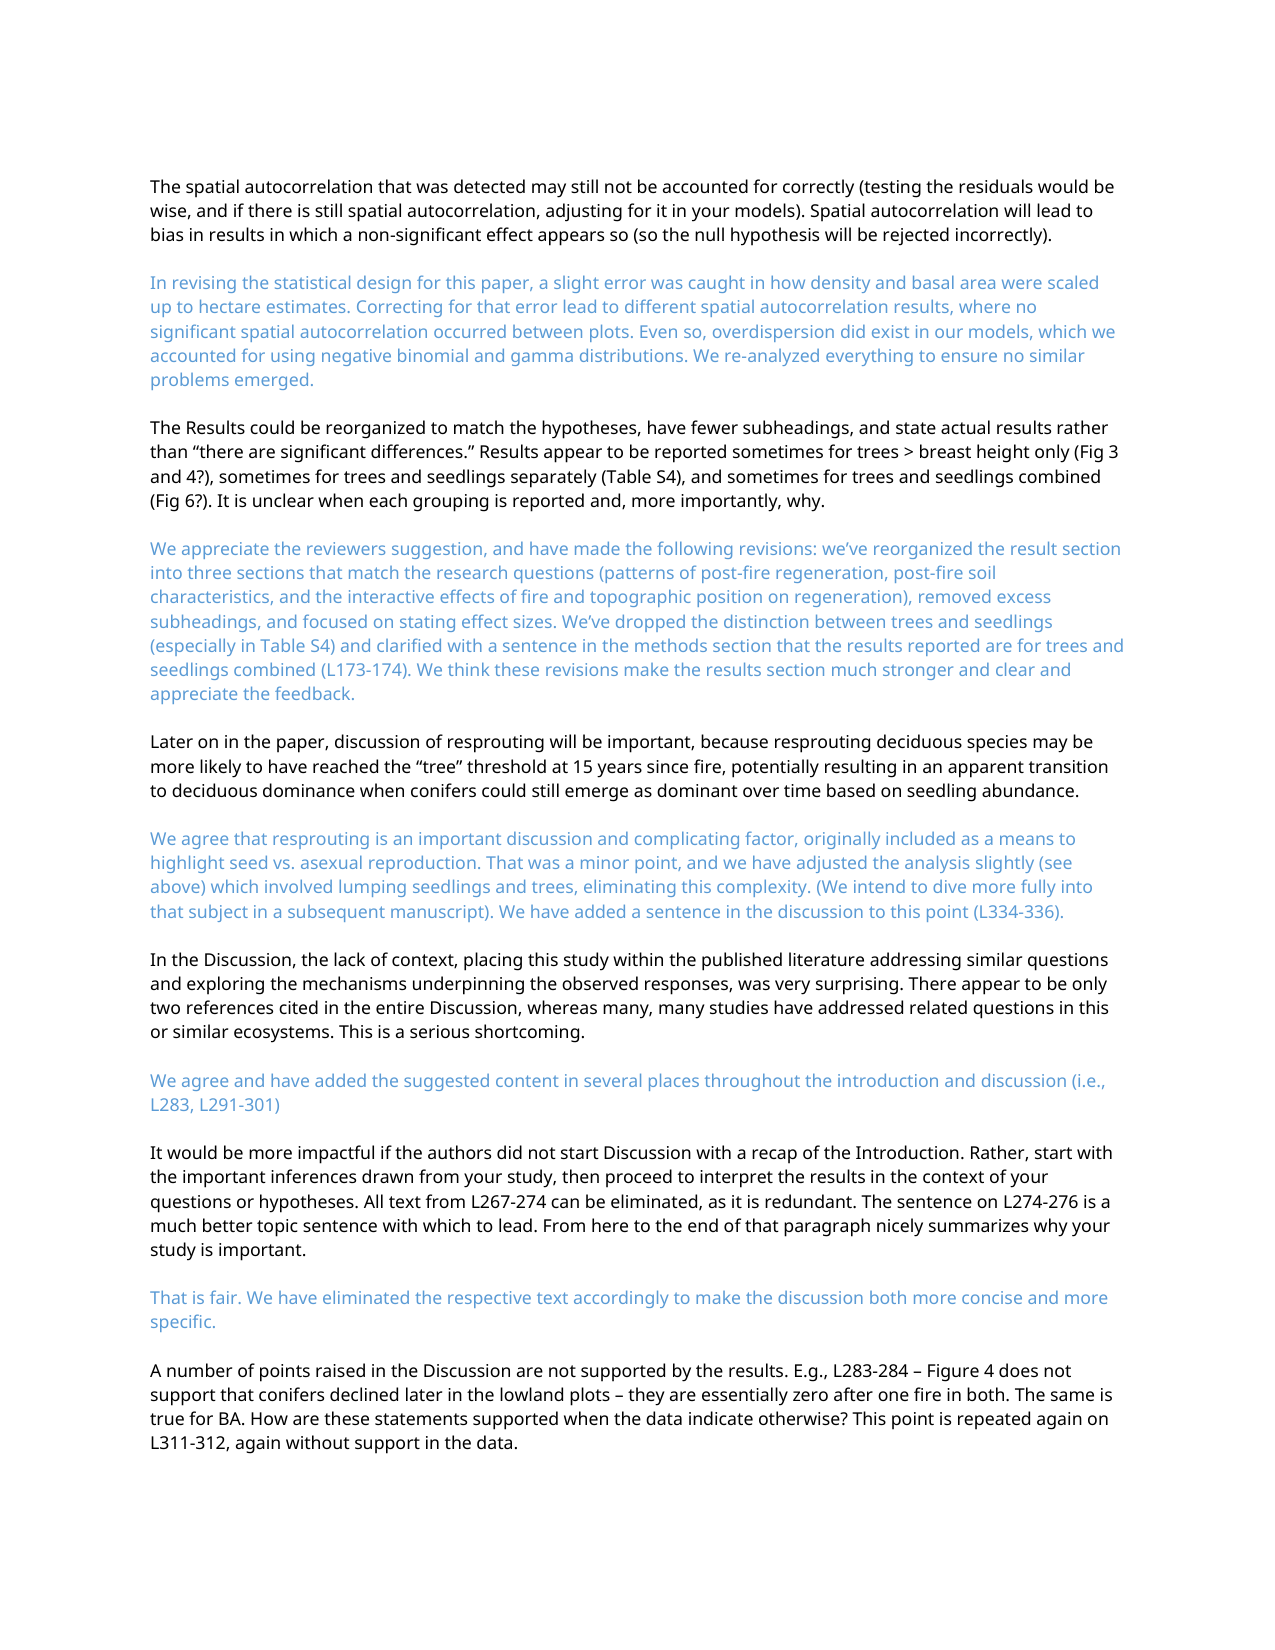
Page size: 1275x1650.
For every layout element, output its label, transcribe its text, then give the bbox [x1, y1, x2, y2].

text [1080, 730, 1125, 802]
text We agree that resprouting is an important discussion and complicating factor, originally included as a means to highlight seed vs. asexual reproduction. That was a minor point, and we have adjusted the analysis slightly (see above) which involved lumping seedlings and trees, eliminating this complexity. (We intend to dive more fully into that subject in a subsequent manuscript). We have added a sentence in the discussion to this point (L334-336). In the Discussion, the lack of context, placing this study within the published literature addressing similar questions and exploring the mechanisms underpinning the observed responses, was very surprising. There appear to be only two references cited in the entire Discussion, whereas many, many studies have addressed related questions in this or similar ecosystems. This is a serious shortcoming. [150, 827, 1125, 1044]
text We agree and have added the suggested content in several places throughout the introduction and discussion (i.e., L283, L291-301) It would be more impactful if the authors did not start Discussion with a recap of the Introduction. Rather, start with the important inferences drawn from your study, then proceed to interpret the results in the context of your questions or hypotheses. All text from L267-274 can be eliminated, as it is redundant. The sentence on L274-276 is a much better topic sentence with which to lead. From here to the end of that paragraph nicely summarizes why your study is important. [150, 1068, 1125, 1262]
text The spatial autocorrelation that was detected may still not be accounted for correctly (testing the residuals would be wise, and if there is still spatial autocorrelation, adjusting for it in your models). Spatial autocorrelation will lead to bias in results in which a non-significant effect appears so (so the null hypothesis will be rejected incorrectly). [150, 174, 1125, 247]
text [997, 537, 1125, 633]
text That is fair. We have eliminated the respective text accordingly to make the discussion both more concise and more specific. A number of points raised in the Discussion are not supported by the results. E.g., L283-284 – Figure 4 does not support that conifers declined later in the lowland plots – they are essentially zero after one fire in both. The same is true for BA. How are these statements supported when the data indicate otherwise? This point is repeated again on L311-312, again without support in the data. [150, 1286, 1125, 1455]
text We appreciate the reviewers suggestion, and have made the following revisions: we’ve reorganized the result section into three sections that match the research questions (patterns of post-fire regeneration, post-fire soil characteristics, and the interactive effects of fire and topographic position on regeneration), removed excess subheadings, and focused on stating effect sizes. We’ve dropped the distinction between trees and seedlings (especially in Table S4) and clarified with a sentence in the methods section that the results reported are for trees and seedlings combined (L173-174). We think these revisions make the results section much stronger and clear and appreciate the feedback. [150, 657, 1125, 706]
text In revising the statistical design for this paper, a slight error was caught in how density and basal area were scaled up to hectare estimates. Correcting for that error lead to different spatial autocorrelation results, where no significant spatial autocorrelation occurred between plots. Even so, overdispersion did exist in our models, which we accounted for using negative binomial and gamma distributions. We re-analyzed everything to ensure no similar problems emerged. The Results could be reorganized to match the hypotheses, have fewer subheadings, and state actual results rather than “there are significant differences.” Results appear to be reported sometimes for trees > breast height only (Fig 3 and 4?), sometimes for trees and seedlings separately (Table S4), and sometimes for trees and seedlings combined (Fig 6?). It is unclear when each grouping is reported and, more importantly, why. [150, 271, 1125, 512]
